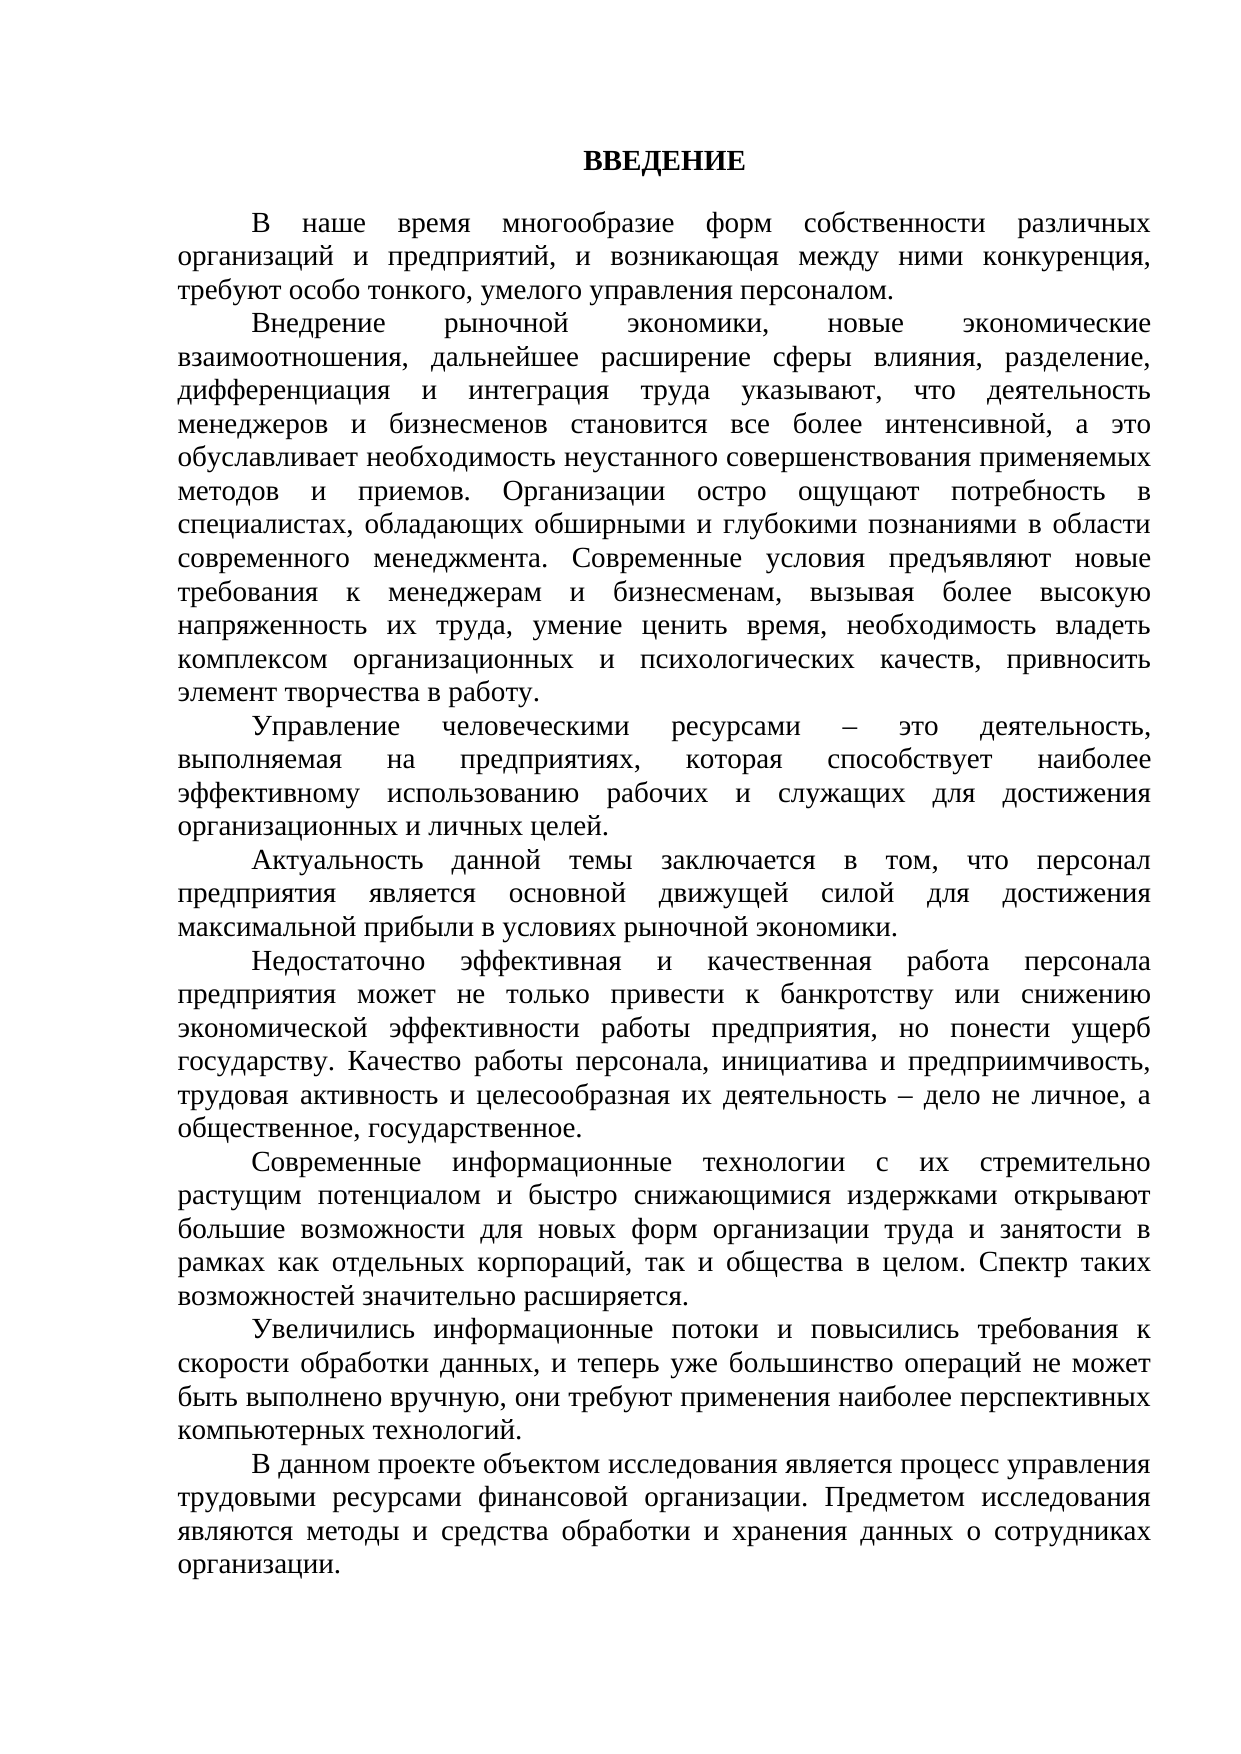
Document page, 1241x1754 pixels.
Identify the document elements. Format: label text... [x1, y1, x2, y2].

text Управление человеческими ресурсами – это деятельность, выполняемая на предприятиях, которая способствует наиболее эффективному использованию рабочих и служащих для достижения организационных и личных целей. [177, 708, 1152, 842]
text В данном проекте объектом исследования является процесс управления трудовыми ресурсами финансовой организации. Предметом исследования являются методы и средства обработки и хранения данных о сотрудниках организации. [177, 1446, 1152, 1580]
text Современные информационные технологии с их стремительно растущим потенциалом и быстро снижающимися издержками открывают большие возможности для новых форм организации труда и занятости в рамках как отдельных корпораций, так и общества в целом. Спектр таких возможностей значительно расширяется. [177, 1144, 1152, 1312]
text Недостаточно эффективная и качественная работа персонала предприятия может не только привести к банкротству или снижению экономической эффективности работы предприятия, но понести ущерб государству. Качество работы персонала, инициатива и предприимчивость, трудовая активность и целесообразная их деятельность – дело не личное, а общественное, государственное. [177, 943, 1152, 1144]
text В наше время многообразие форм собственности различных организаций и предприятий, и возникающая между ними конкуренция, требуют особо тонкого, умелого управления персоналом. [177, 205, 1152, 305]
text Актуальность данной темы заключается в том, что персонал предприятия является основной движущей силой для достижения максимальной прибыли в условиях рыночной экономики. [177, 842, 1152, 943]
text Внедрение рыночной экономики, новые экономические взаимоотношения, дальнейшее расширение сферы влияния, разделение, дифференциация и интеграция труда указывают, что деятельность менеджеров и бизнесменов становится все более интенсивной, а это обуславливает необходимость неустанного совершенствования применяемых методов и приемов. Организации остро ощущают потребность в специалистах, обладающих обширными и глубокими познаниями в области современного менеджмента. Современные условия предъявляют новые требования к менеджерам и бизнесменам, вызывая более высокую напряженность их труда, умение ценить время, необходимость владеть комплексом организационных и психологических качеств, привносить элемент творчества в работу. [177, 305, 1152, 708]
subtitle ВВЕДЕНИЕ [177, 143, 1152, 177]
text Увеличились информационные потоки и повысились требования к скорости обработки данных, и теперь уже большинство операций не может быть выполнено вручную, они требуют применения наиболее перспективных компьютерных технологий. [177, 1312, 1152, 1446]
